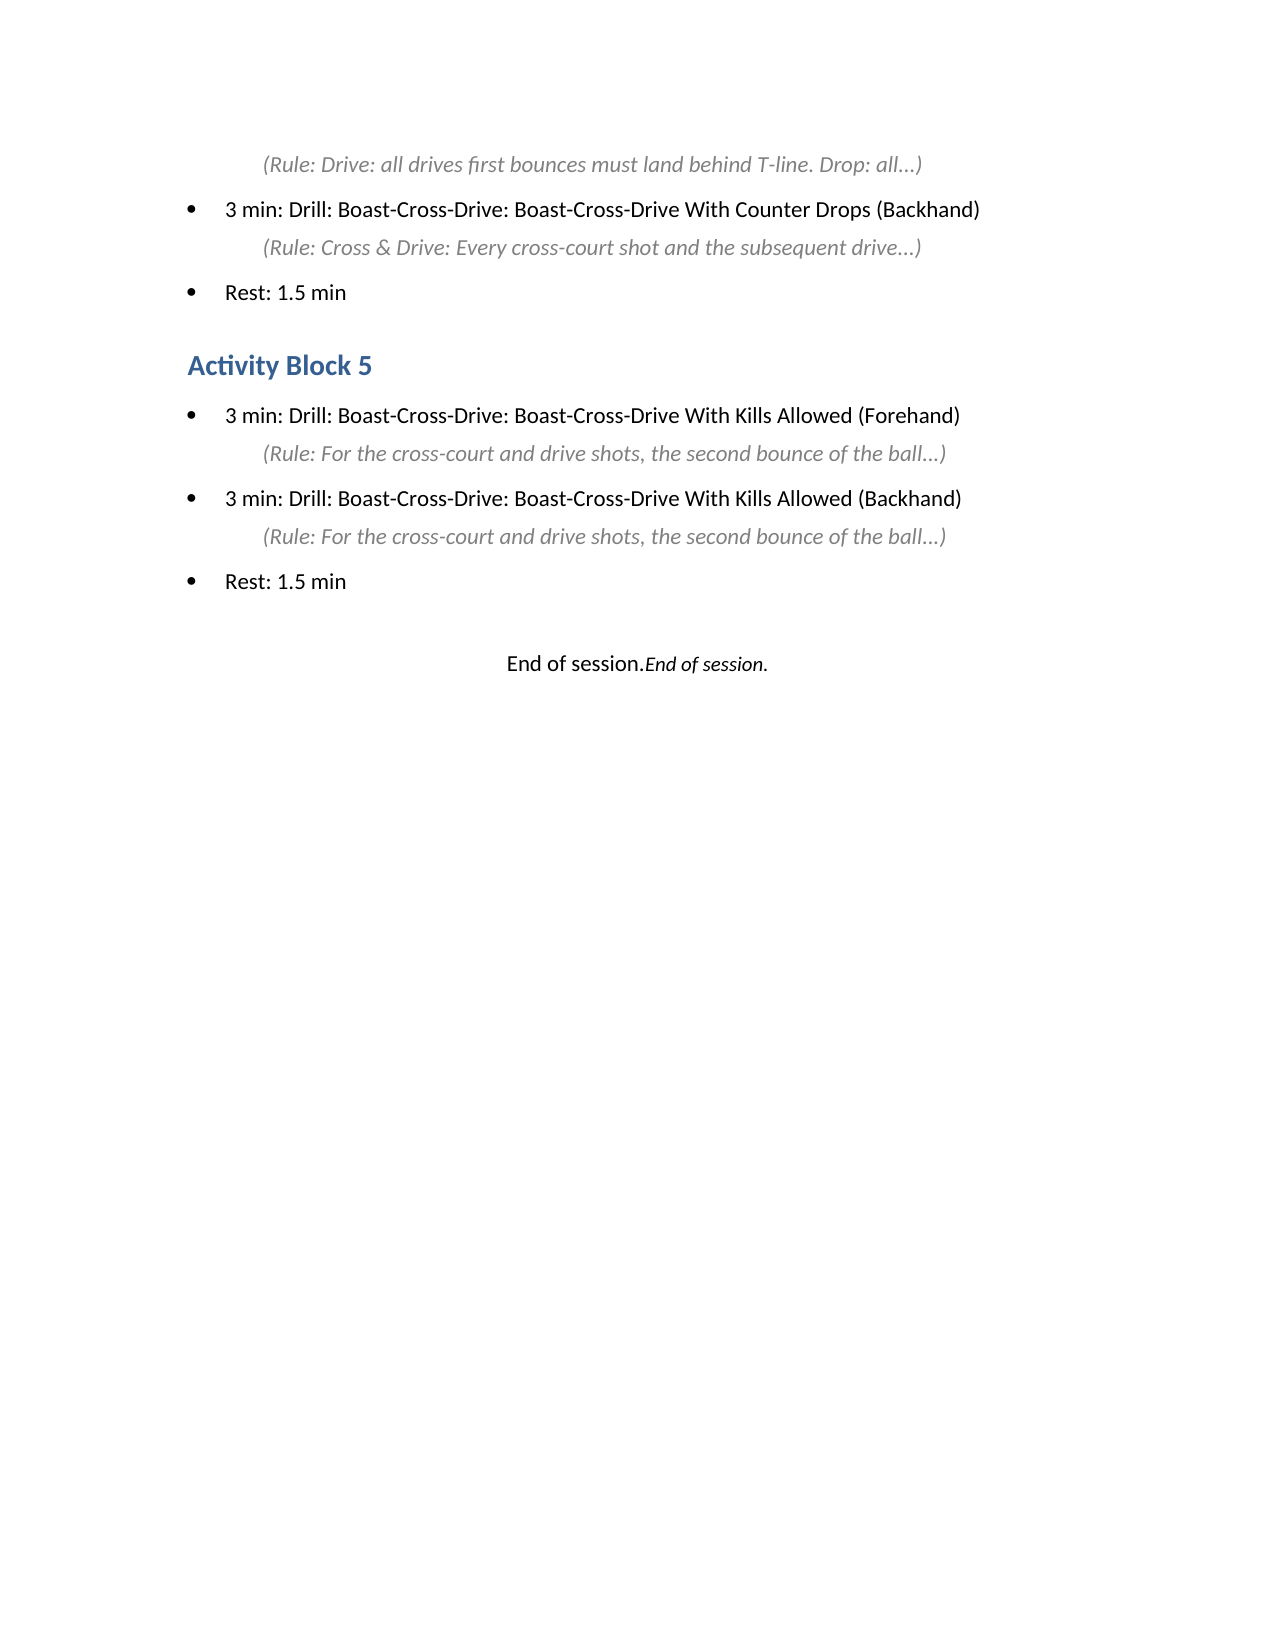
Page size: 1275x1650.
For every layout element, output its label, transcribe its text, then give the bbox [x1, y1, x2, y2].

list Rest: 1.5 min [187, 567, 1087, 595]
text (Rule: For the cross-court and drive shots, the second bounce of the ball...) [262, 522, 1087, 551]
list 3 min: Drill: Boast-Cross-Drive: Boast-Cross-Drive With Kills Allowed (Forehand) [187, 401, 1087, 429]
text (Rule: For the cross-court and drive shots, the second bounce of the ball...) [262, 439, 1087, 467]
list Rest: 1.5 min [187, 278, 1087, 306]
subtitle Activity Block 5 [187, 347, 1087, 383]
text (Rule: Cross & Drive: Every cross-court shot and the subsequent drive...) [262, 233, 1087, 261]
text End of session.End of session. [187, 649, 1087, 677]
text (Rule: Drive: all drives first bounces must land behind T-line. Drop: all...) [262, 150, 1087, 178]
list 3 min: Drill: Boast-Cross-Drive: Boast-Cross-Drive With Counter Drops (Backhand) [187, 195, 1087, 223]
list 3 min: Drill: Boast-Cross-Drive: Boast-Cross-Drive With Kills Allowed (Backhand) [187, 484, 1087, 512]
